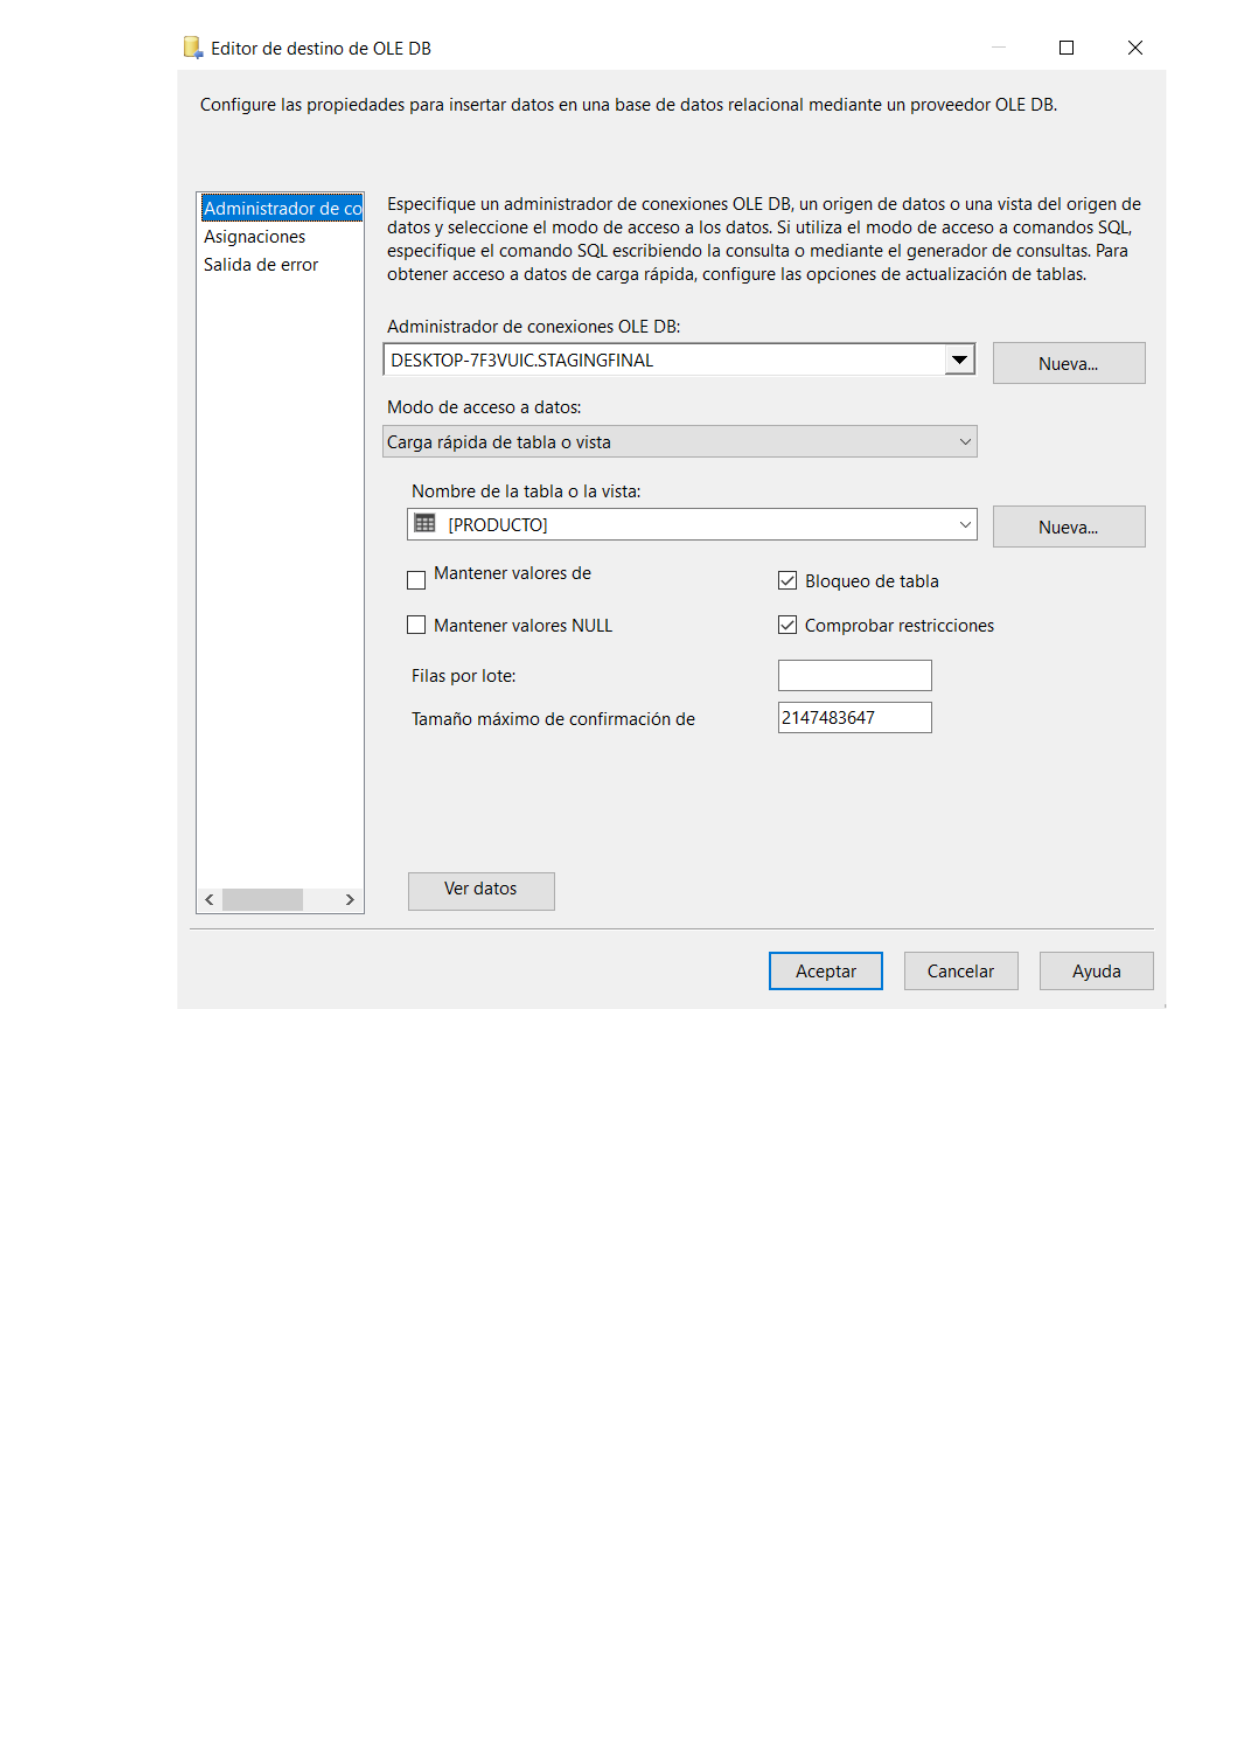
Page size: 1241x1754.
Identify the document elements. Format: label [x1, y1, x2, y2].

picture [177, 29, 1167, 1009]
